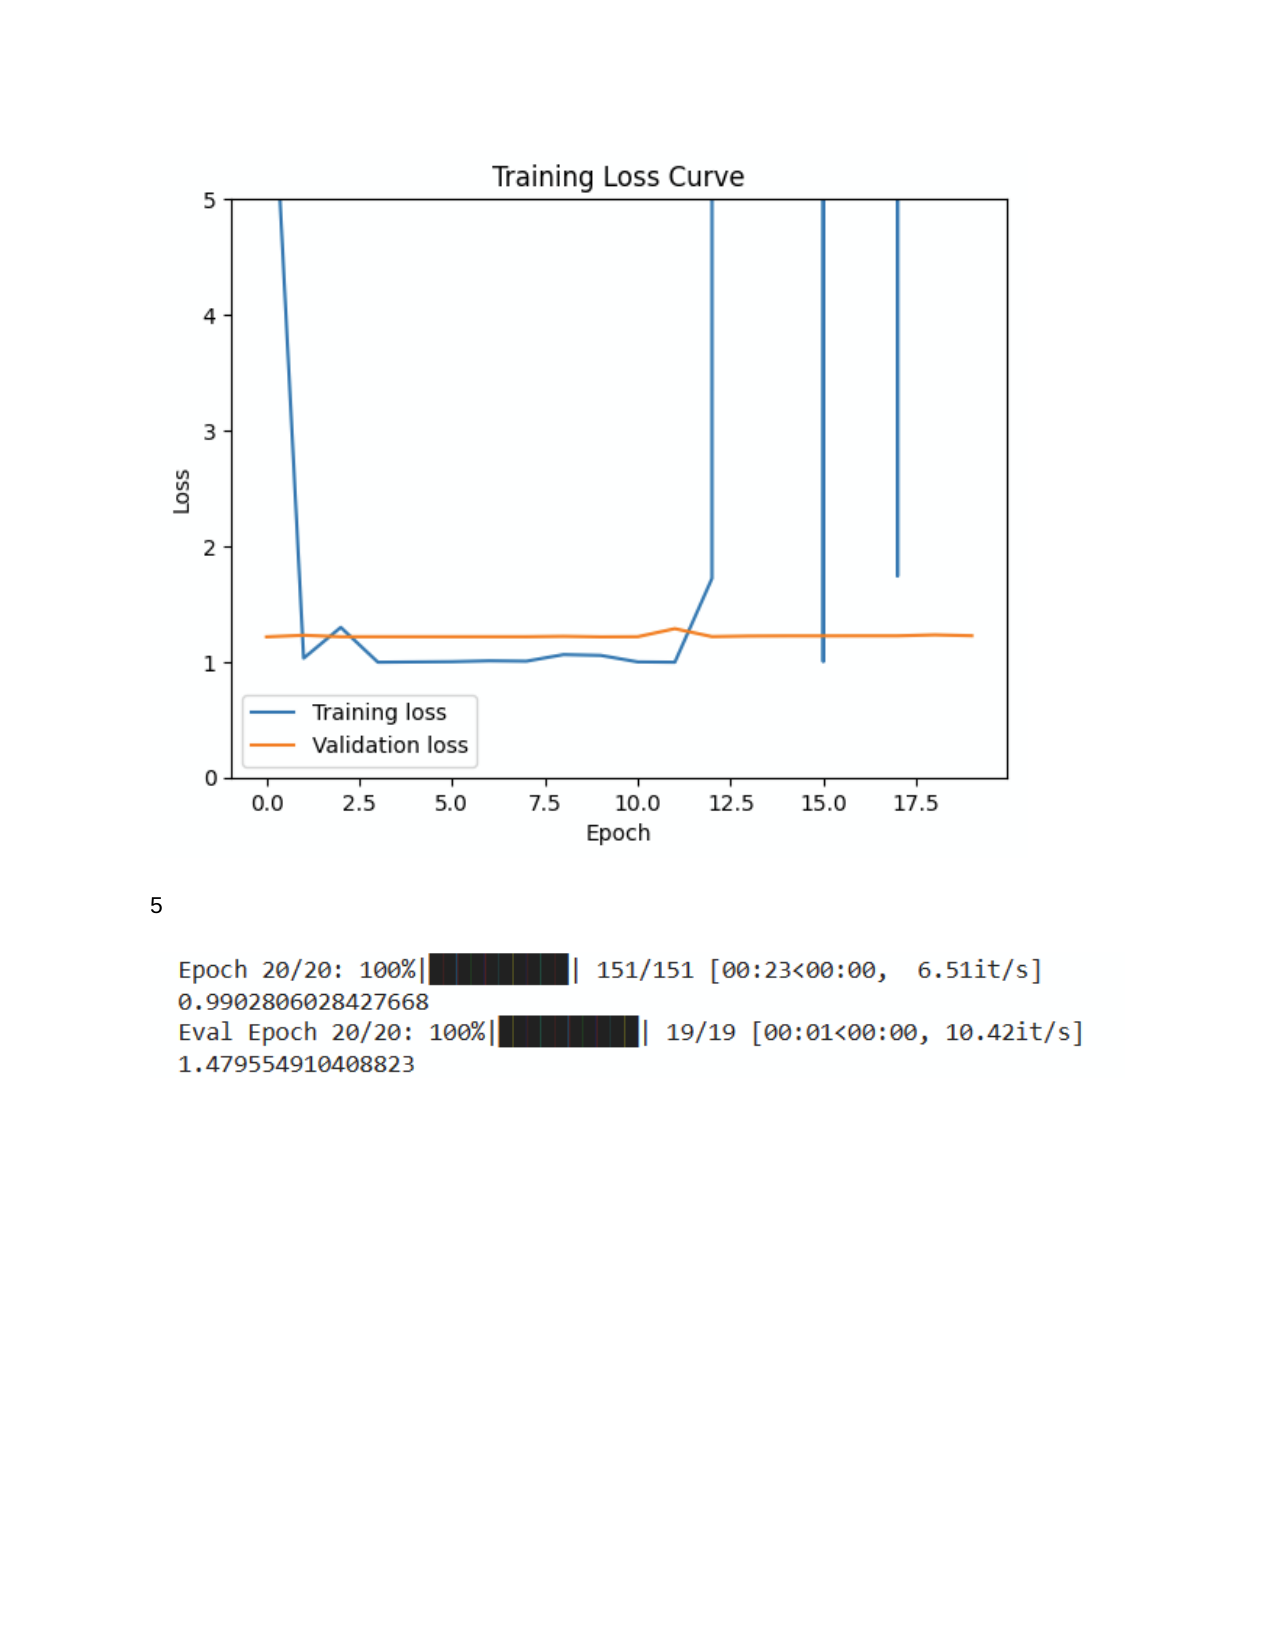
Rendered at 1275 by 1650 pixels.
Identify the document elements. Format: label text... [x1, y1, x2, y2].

picture [150, 150, 1029, 858]
text 5 [150, 892, 1125, 918]
picture [150, 952, 1125, 1078]
